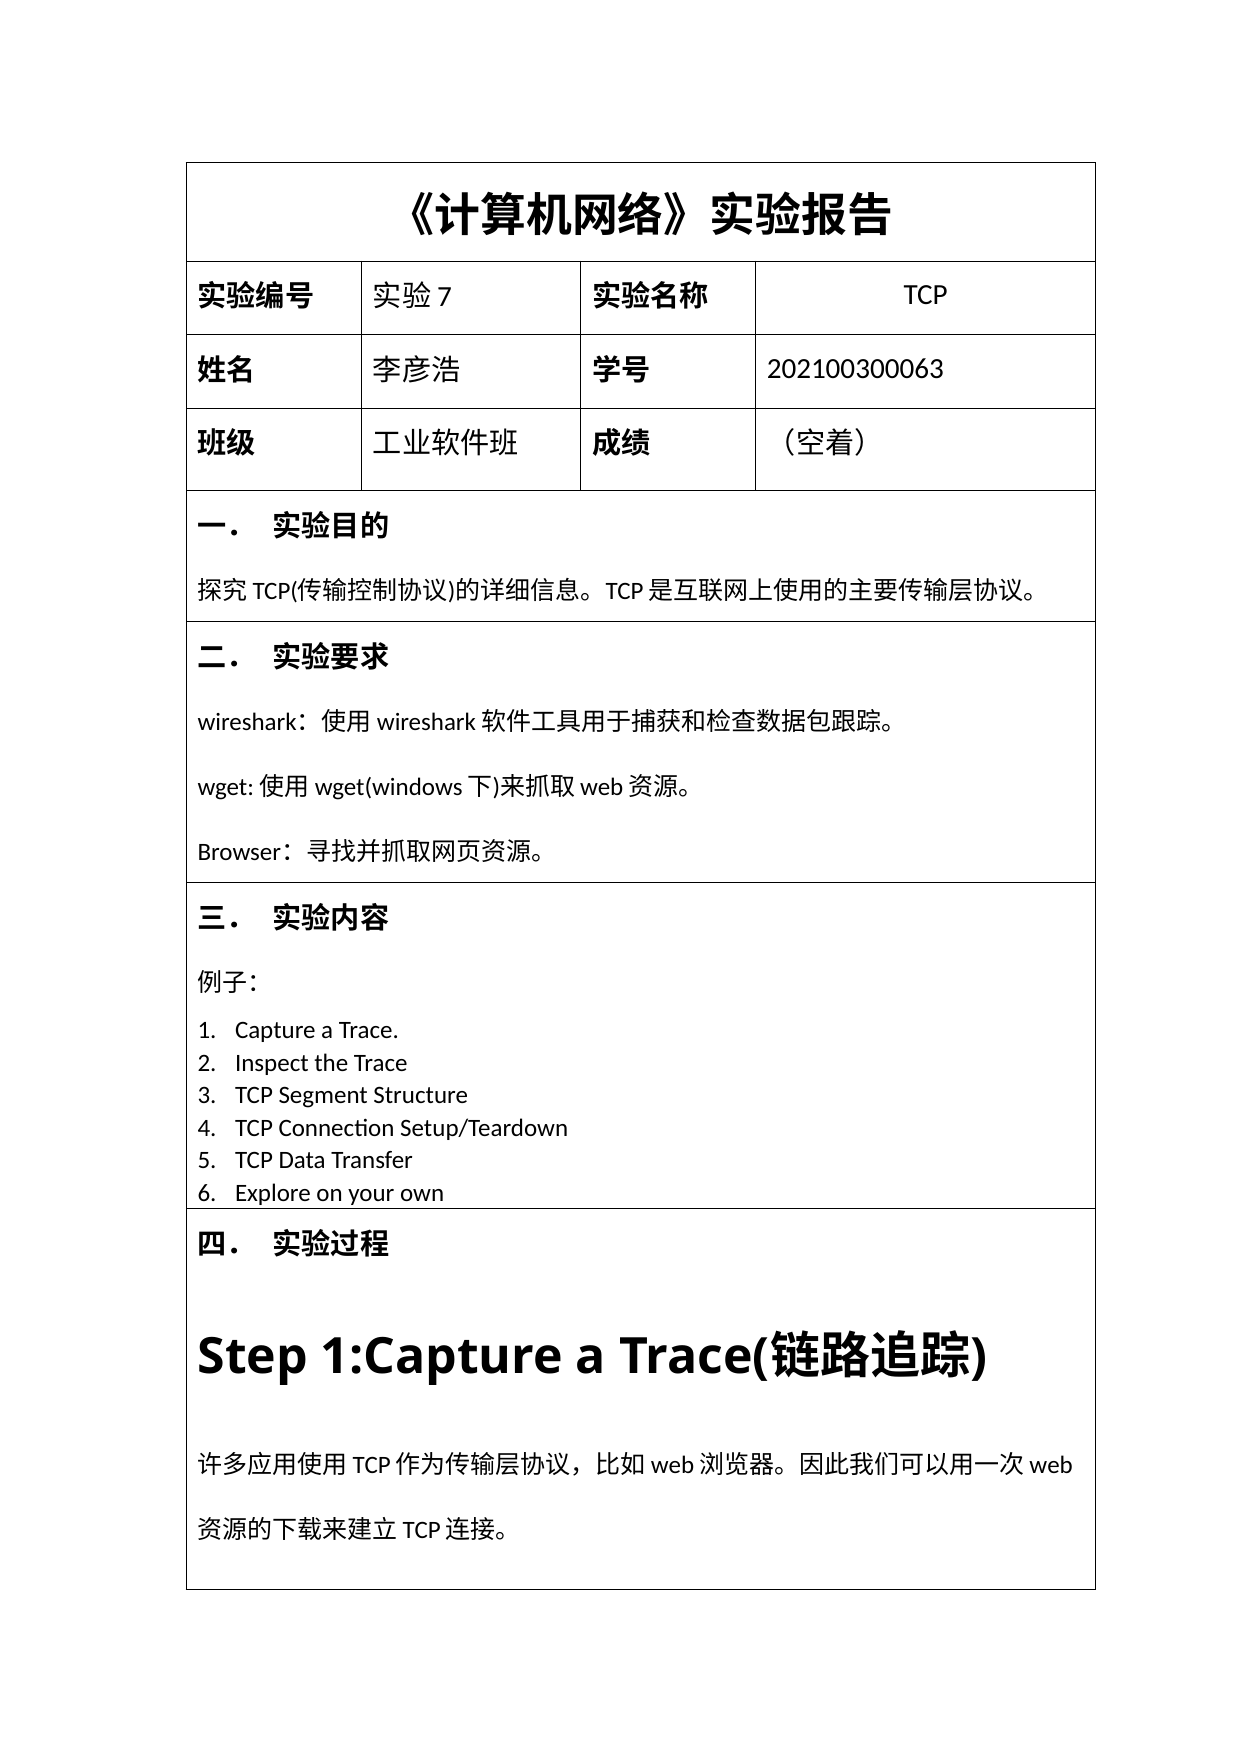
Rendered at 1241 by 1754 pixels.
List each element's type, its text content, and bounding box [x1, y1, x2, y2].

table_cell 班级 [187, 409, 361, 490]
table_cell TCP [756, 262, 1095, 334]
table_cell 实验要求 wireshark：使用wireshark软件工具用于捕获和检查数据包跟踪。 wget: 使用wget(windows下)来抓取web资源。 Browser：寻找并抓取网页资源。 [187, 622, 1095, 882]
table_header 《计算机网络》实验报告 [187, 163, 1095, 261]
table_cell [187, 1209, 1095, 1589]
table_cell 实验内容 例子： Capture a Trace. Inspect the Trace TCP Segment Structure TCP Connection Setup/Teardown TCP Data Transfer Explore on your own [187, 883, 1095, 1208]
table_cell 姓名 [187, 335, 361, 407]
table_cell 实验7 [362, 262, 580, 334]
table_cell 202100300063 [756, 335, 1095, 407]
table_cell 实验名称 [581, 262, 755, 334]
table_cell 学号 [581, 335, 755, 407]
table_cell 实验编号 [187, 262, 361, 334]
table_cell 工业软件班 [362, 409, 580, 490]
table_cell 李彦浩 [362, 335, 580, 407]
table_cell 实验目的 探究TCP(传输控制协议)的详细信息。TCP是互联网上使用的主要传输层协议。 [187, 491, 1095, 621]
table_cell 成绩 [581, 409, 755, 490]
table_cell （空着） [756, 409, 1095, 490]
